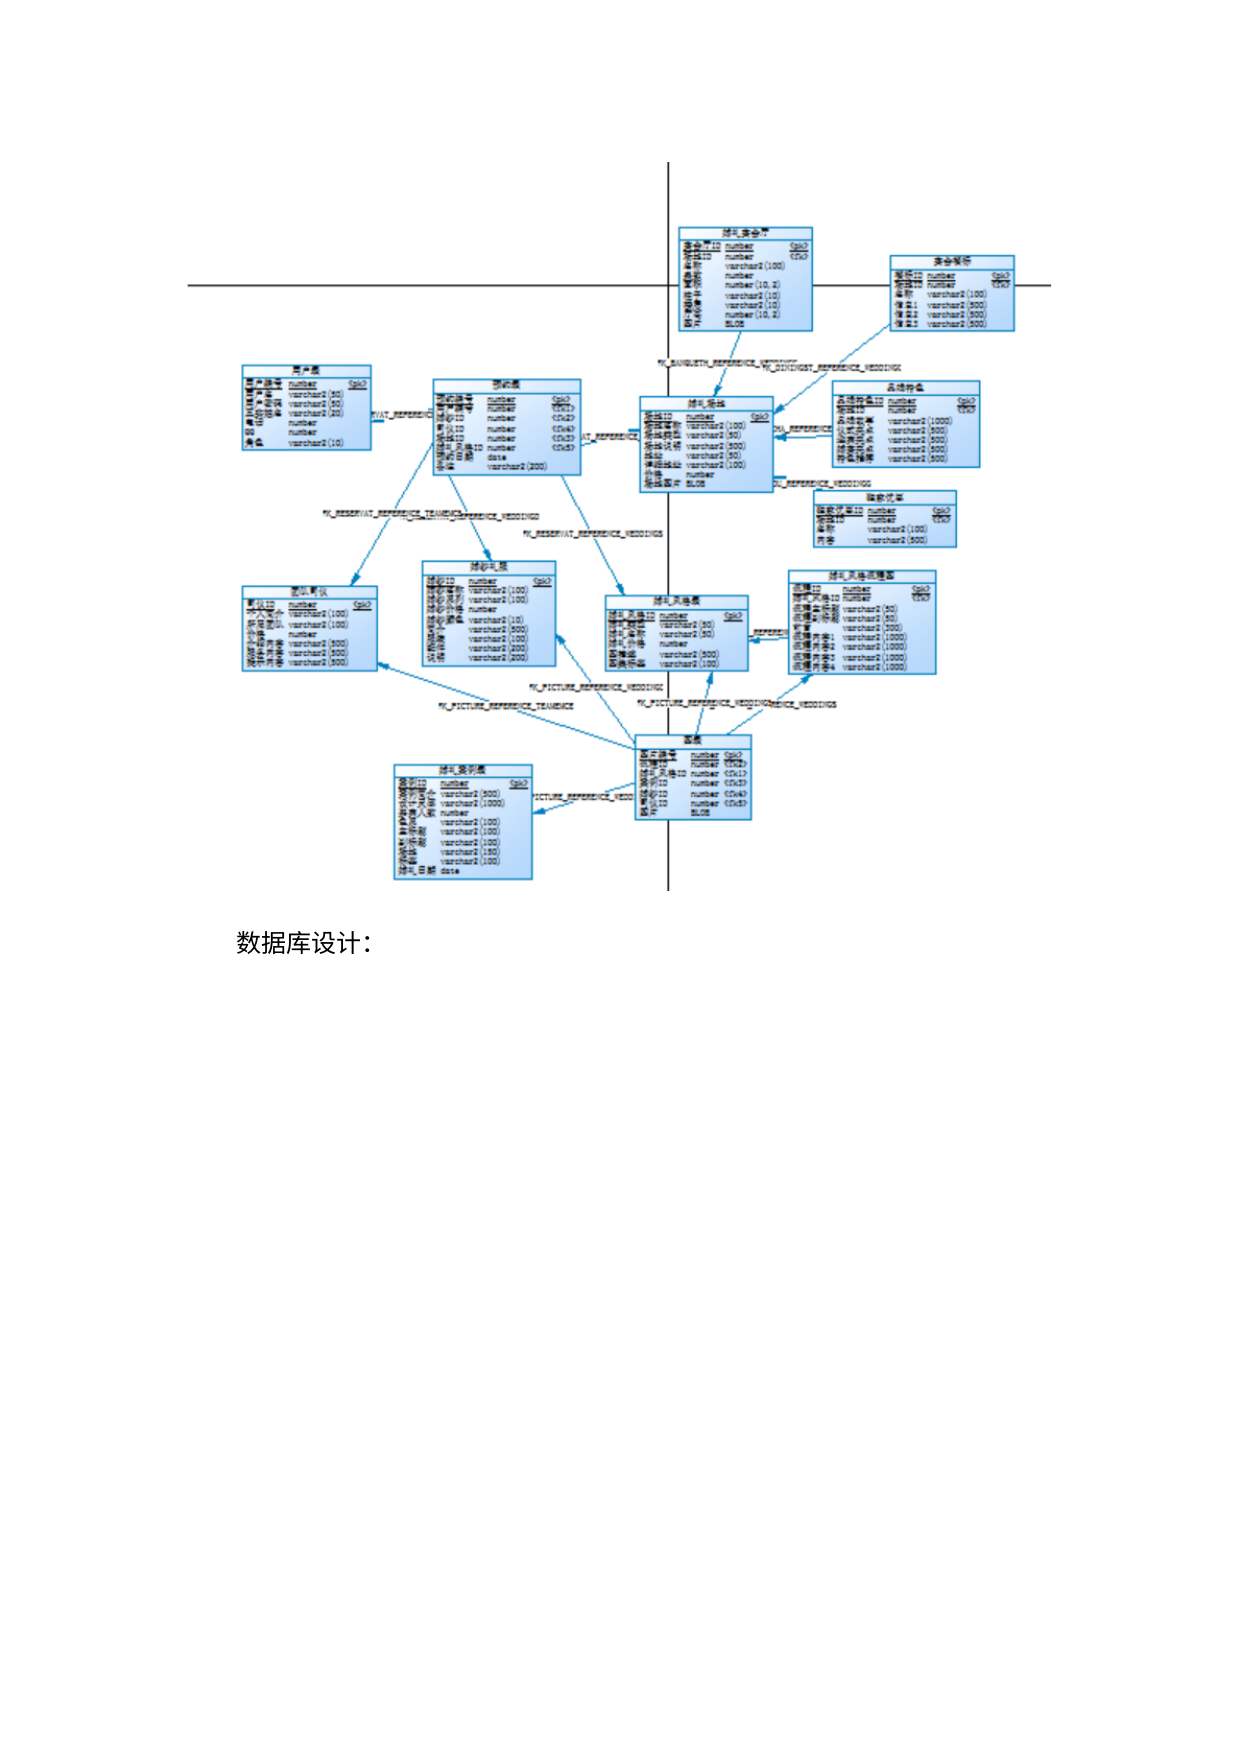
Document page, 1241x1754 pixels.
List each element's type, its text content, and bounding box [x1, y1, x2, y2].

text 数据库设计： [187, 909, 1053, 974]
picture [187, 162, 1052, 891]
